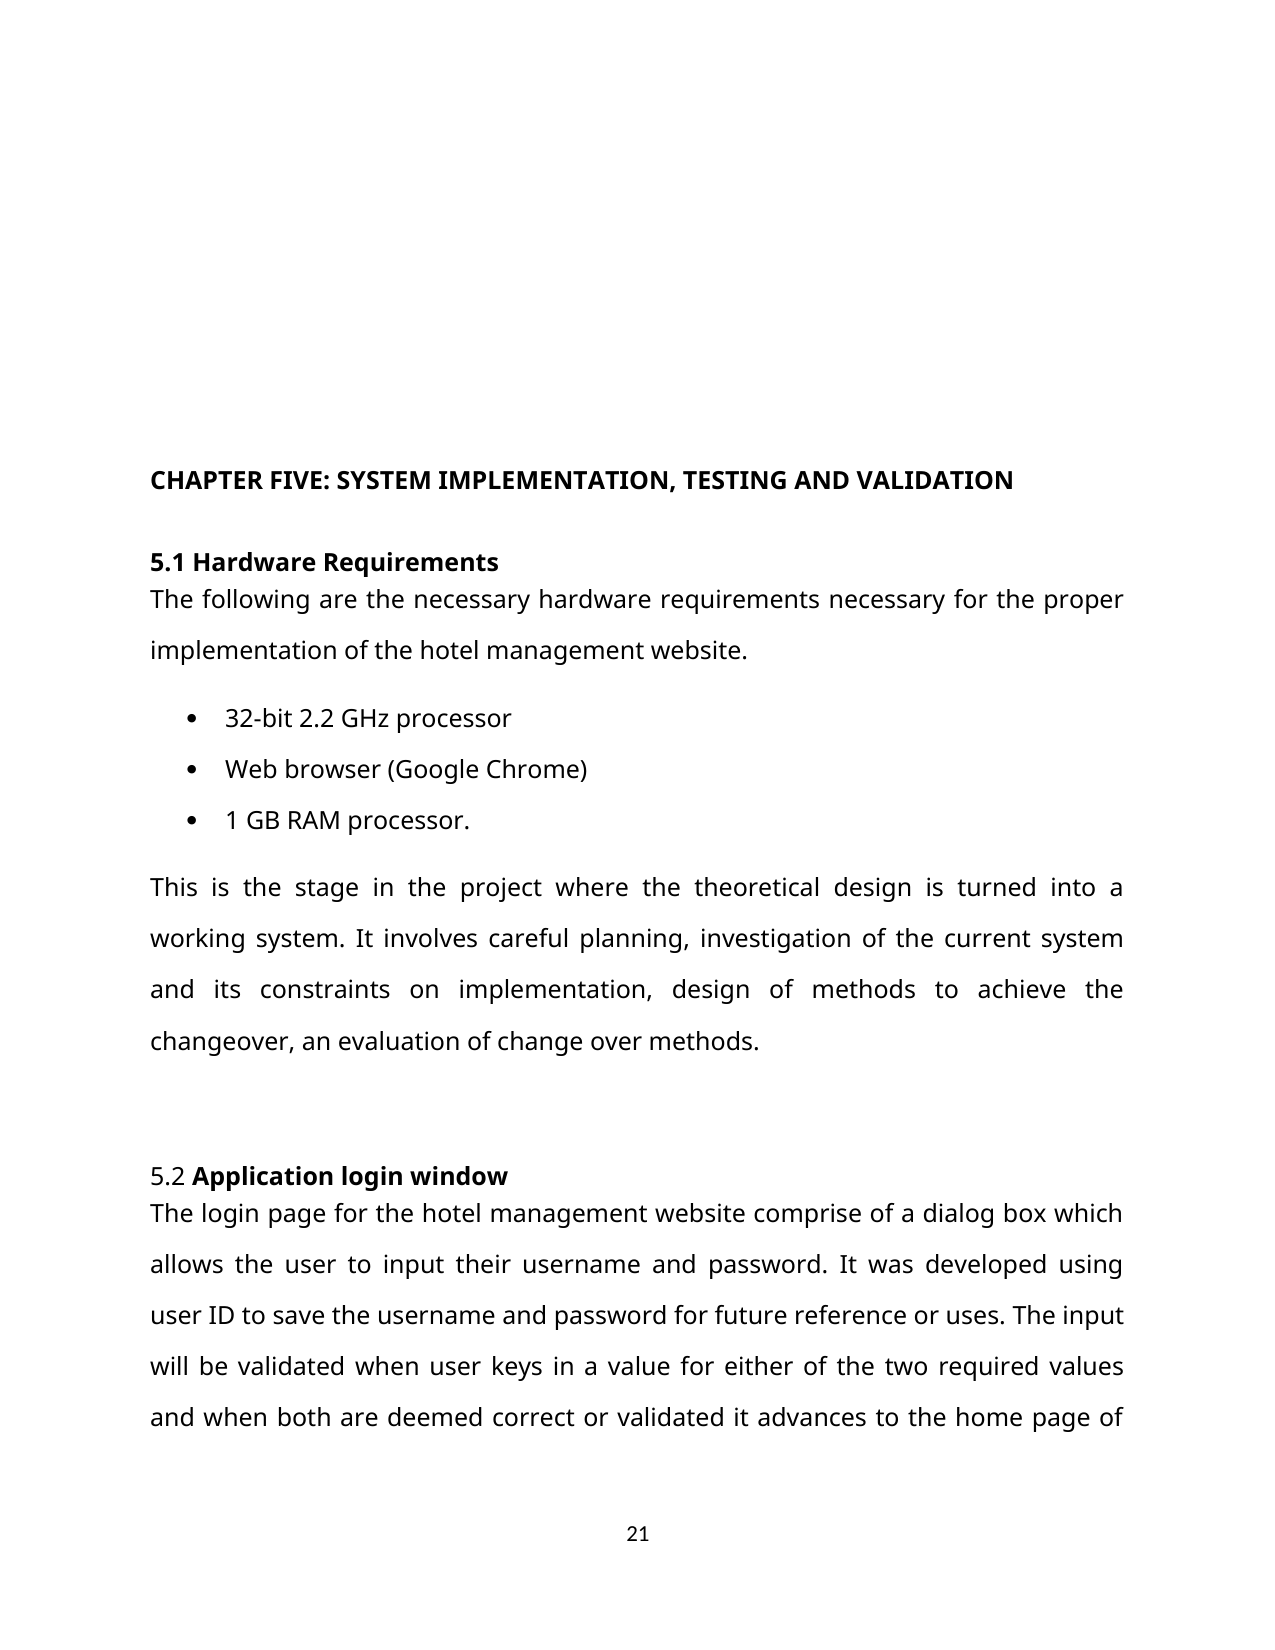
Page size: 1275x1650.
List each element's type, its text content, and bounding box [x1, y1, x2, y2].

list Web browser (Google Chrome) [187, 751, 1125, 785]
subtitle 5.1 Hardware Requirements [150, 545, 1125, 579]
text This is the stage in the project where the theoretical design is turned into a working system. It involves careful planning, investigation of the current system and its constraints on implementation, design of methods to achieve the changeover, an evaluation of change over methods. [150, 870, 1125, 1057]
subtitle 5.2 Application login window [150, 1159, 1125, 1193]
text The following are the necessary hardware requirements necessary for the proper implementation of the hotel management website. [150, 582, 1125, 667]
subtitle CHAPTER FIVE: SYSTEM IMPLEMENTATION, TESTING AND VALIDATION [150, 463, 1125, 497]
list 32-bit 2.2 GHz processor [187, 700, 1125, 734]
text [150, 1195, 1125, 1434]
list 1 GB RAM processor. [187, 802, 1125, 836]
